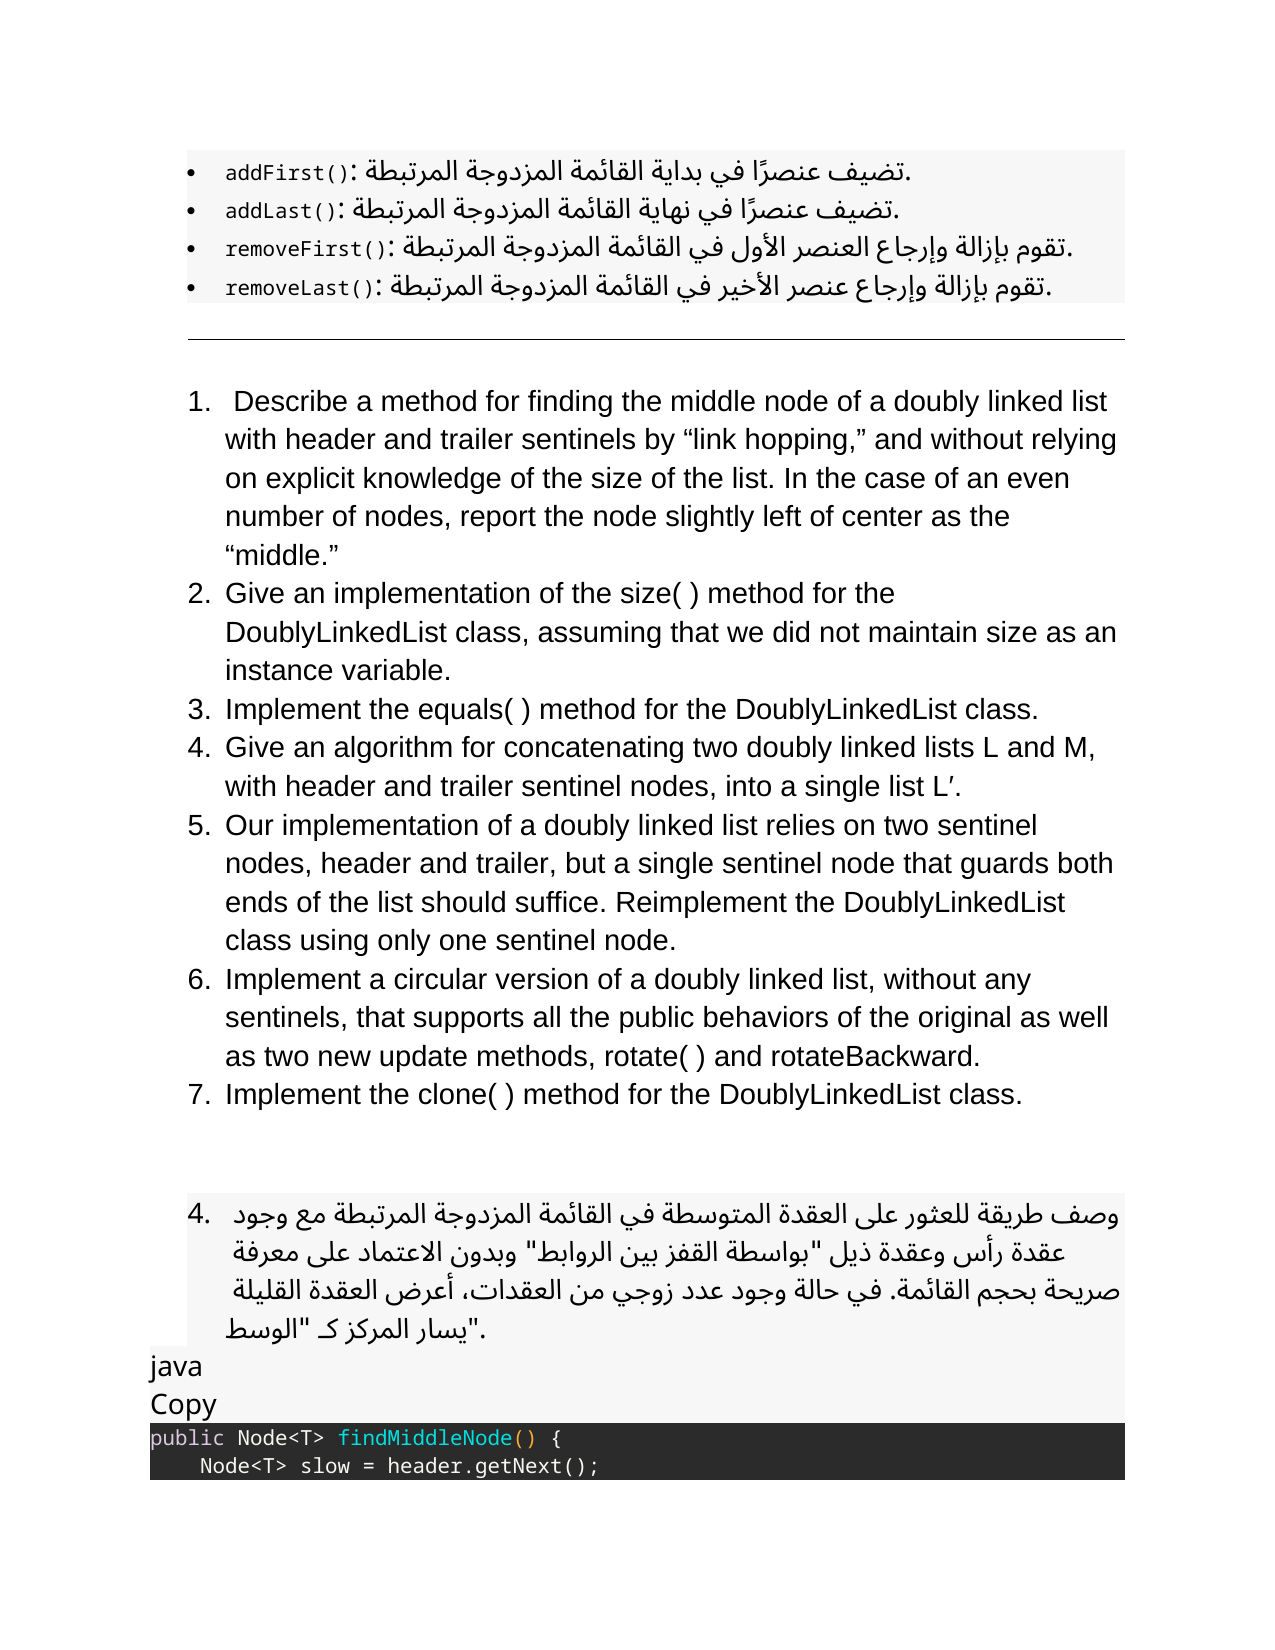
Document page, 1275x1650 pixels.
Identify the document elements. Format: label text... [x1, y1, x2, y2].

list Describe a method for finding the middle node of a doubly linked list with header and trailer sentinels by “link hopping,” and without relying on explicit knowledge of the size of the list. In the case of an even number of nodes, report the node slightly left of center as the “middle.” [187, 383, 1125, 571]
list وصف طريقة للعثور على العقدة المتوسطة في القائمة المزدوجة المرتبطة مع وجود عقدة رأس وعقدة ذيل "بواسطة القفز بين الروابط" وبدون الاعتماد على معرفة صريحة بحجم القائمة. في حالة وجود عدد زوجي من العقدات، أعرض العقدة القليلة يسار المركز كـ "الوسط". [187, 1193, 1125, 1346]
text java [150, 1346, 1125, 1384]
text public Node<T> findMiddleNode() { [150, 1423, 1125, 1451]
list Give an algorithm for concatenating two doubly linked lists L and M, with header and trailer sentinel nodes, into a single list L′. [187, 730, 1125, 802]
list addFirst(): تضيف عنصرًا في بداية القائمة المزدوجة المرتبطة. [187, 150, 1125, 188]
text Copy [150, 1384, 1125, 1423]
list addLast(): تضيف عنصرًا في نهاية القائمة المزدوجة المرتبطة. [187, 188, 1125, 227]
list removeFirst(): تقوم بإزالة وإرجاع العنصر الأول في القائمة المزدوجة المرتبطة. [187, 227, 1125, 265]
list Give an implementation of the size( ) method for the DoublyLinkedList class, assuming that we did not maintain size as an instance variable. [187, 576, 1125, 687]
list Implement the clone( ) method for the DoublyLinkedList class. [187, 1077, 1125, 1111]
list Implement a circular version of a doubly linked list, without any sentinels, that supports all the public behaviors of the original as well as two new update methods, rotate( ) and rotateBackward. [187, 962, 1125, 1072]
text Node<T> slow = header.getNext(); [150, 1451, 1125, 1480]
list removeLast(): تقوم بإزالة وإرجاع عنصر الأخير في القائمة المزدوجة المرتبطة. [187, 265, 1125, 303]
list Implement the equals( ) method for the DoublyLinkedList class. [187, 692, 1125, 725]
list Our implementation of a doubly linked list relies on two sentinel nodes, header and trailer, but a single sentinel node that guards both ends of the list should suffice. Reimplement the DoublyLinkedList class using only one sentinel node. [187, 807, 1125, 957]
